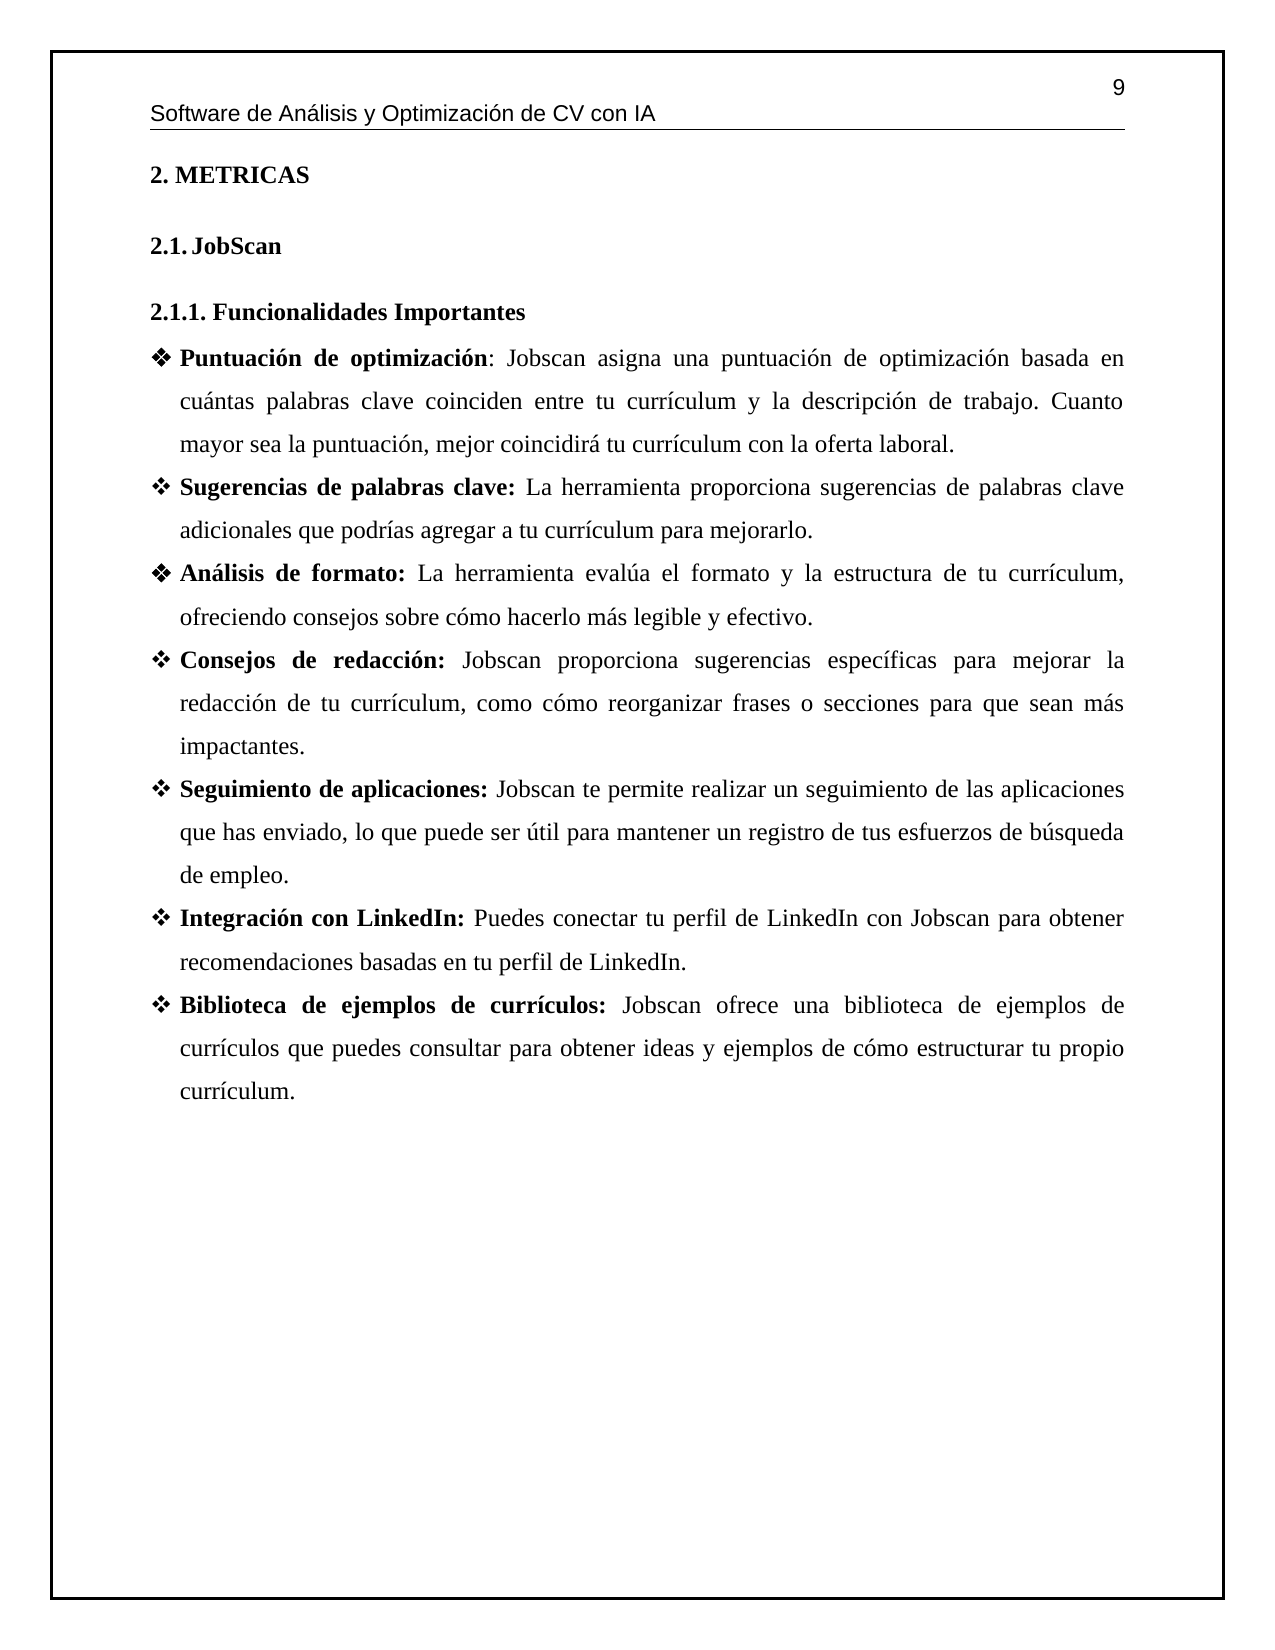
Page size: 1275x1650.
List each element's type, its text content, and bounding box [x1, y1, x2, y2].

list Integración con LinkedIn: Puedes conectar tu perfil de LinkedIn con Jobscan para obtener recomendaciones basadas en tu perfil de LinkedIn. [150, 903, 1125, 975]
list Análisis de formato: La herramienta evalúa el formato y la estructura de tu currículum, ofreciendo consejos sobre cómo hacerlo más legible y efectivo. [150, 558, 1125, 630]
list Seguimiento de aplicaciones: Jobscan te permite realizar un seguimiento de las aplicaciones que has enviado, lo que puede ser útil para mantener un registro de tus esfuerzos de búsqueda de empleo. [150, 774, 1125, 889]
subtitle 2.1. JobScan [150, 231, 1125, 260]
list Biblioteca de ejemplos de currículos: Jobscan ofrece una biblioteca de ejemplos de currículos que puedes consultar para obtener ideas y ejemplos de cómo estructurar tu propio currículum. [150, 990, 1125, 1105]
list Sugerencias de palabras clave: La herramienta proporciona sugerencias de palabras clave adicionales que podrías agregar a tu currículum para mejorarlo. [150, 472, 1125, 544]
subtitle 2.1.1. Funcionalidades Importantes [150, 297, 1125, 326]
list Consejos de redacción: Jobscan proporciona sugerencias específicas para mejorar la redacción de tu currículum, como cómo reorganizar frases o secciones para que sean más impactantes. [150, 645, 1125, 760]
list Puntuación de optimización: Jobscan asigna una puntuación de optimización basada en cuántas palabras clave coinciden entre tu currículum y la descripción de trabajo. Cuanto mayor sea la puntuación, mejor coincidirá tu currículum con la oferta laboral. [150, 343, 1125, 458]
text 2. METRICAS [150, 160, 1125, 189]
